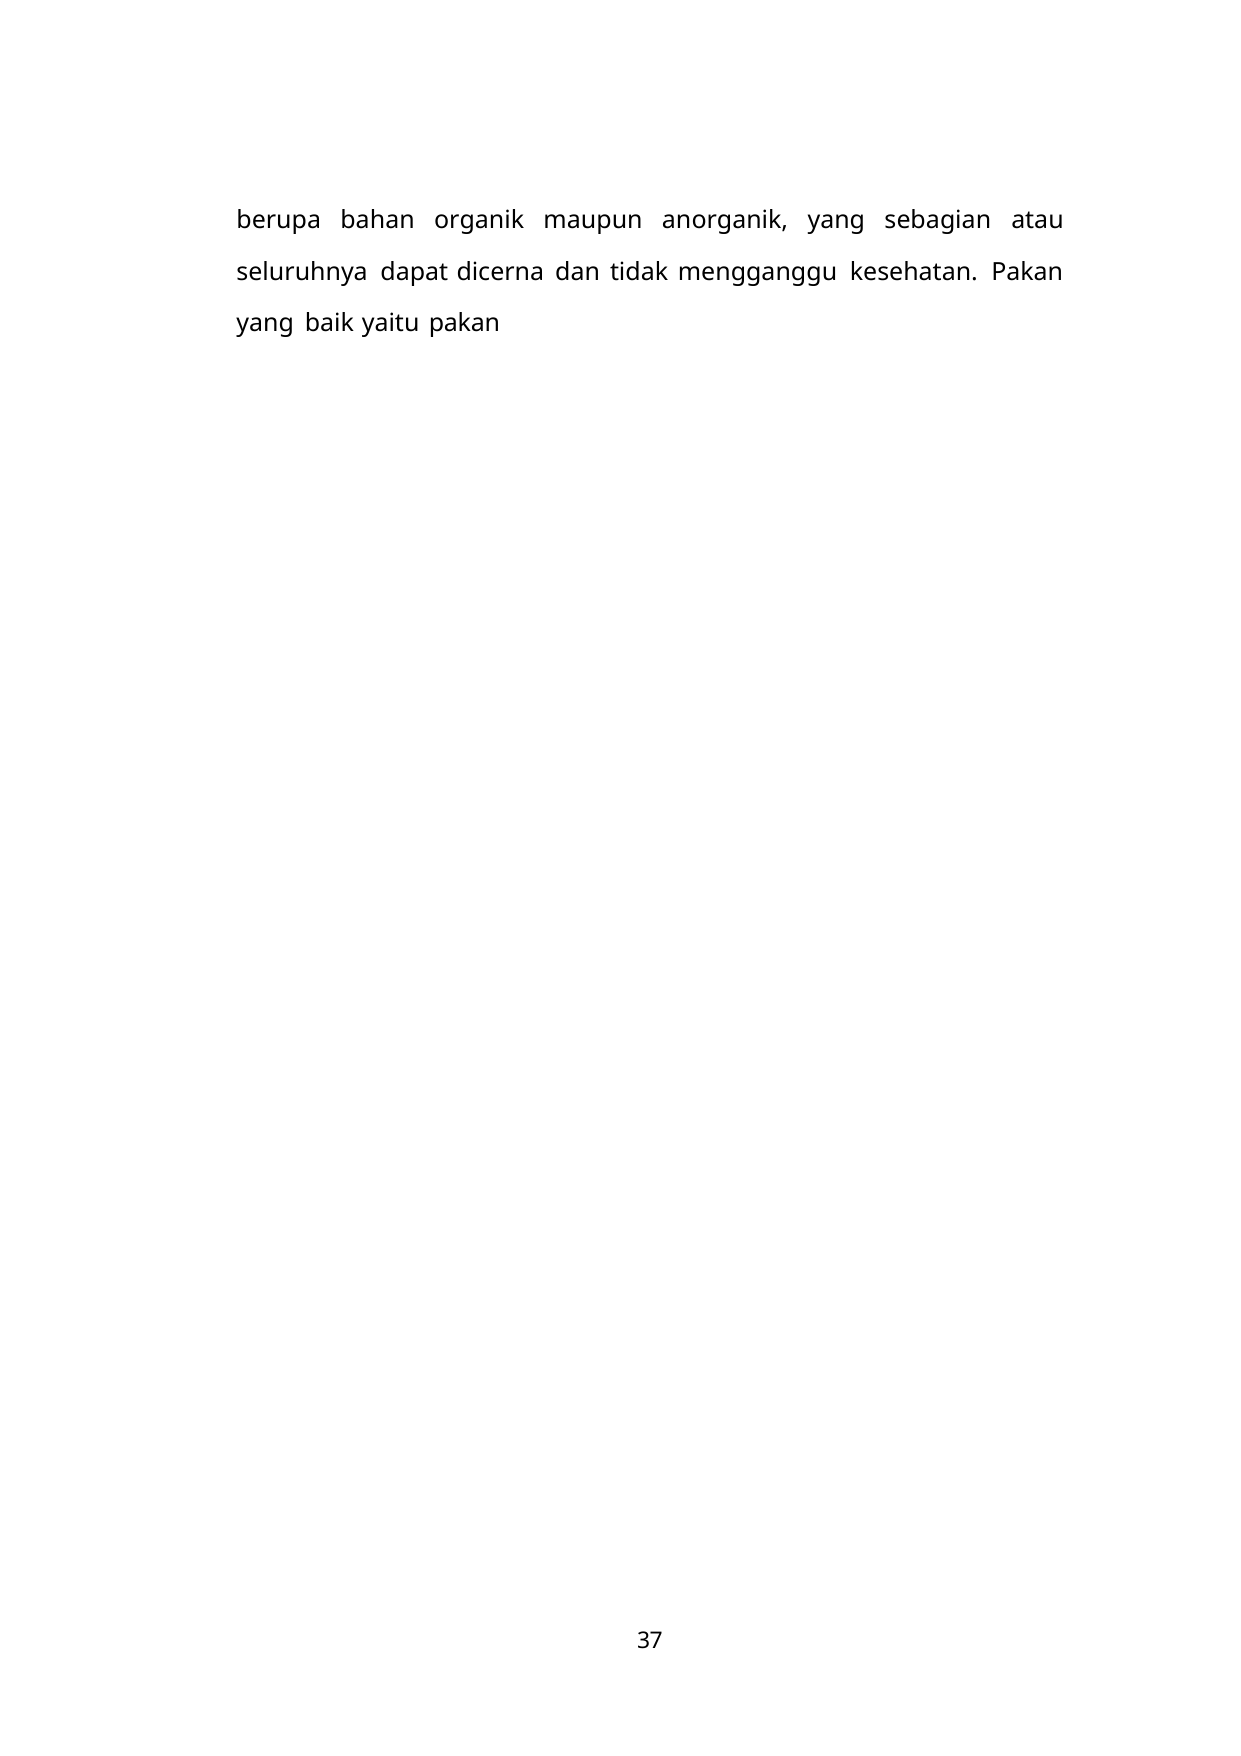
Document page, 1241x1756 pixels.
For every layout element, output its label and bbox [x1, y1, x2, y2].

text [236, 202, 1063, 338]
